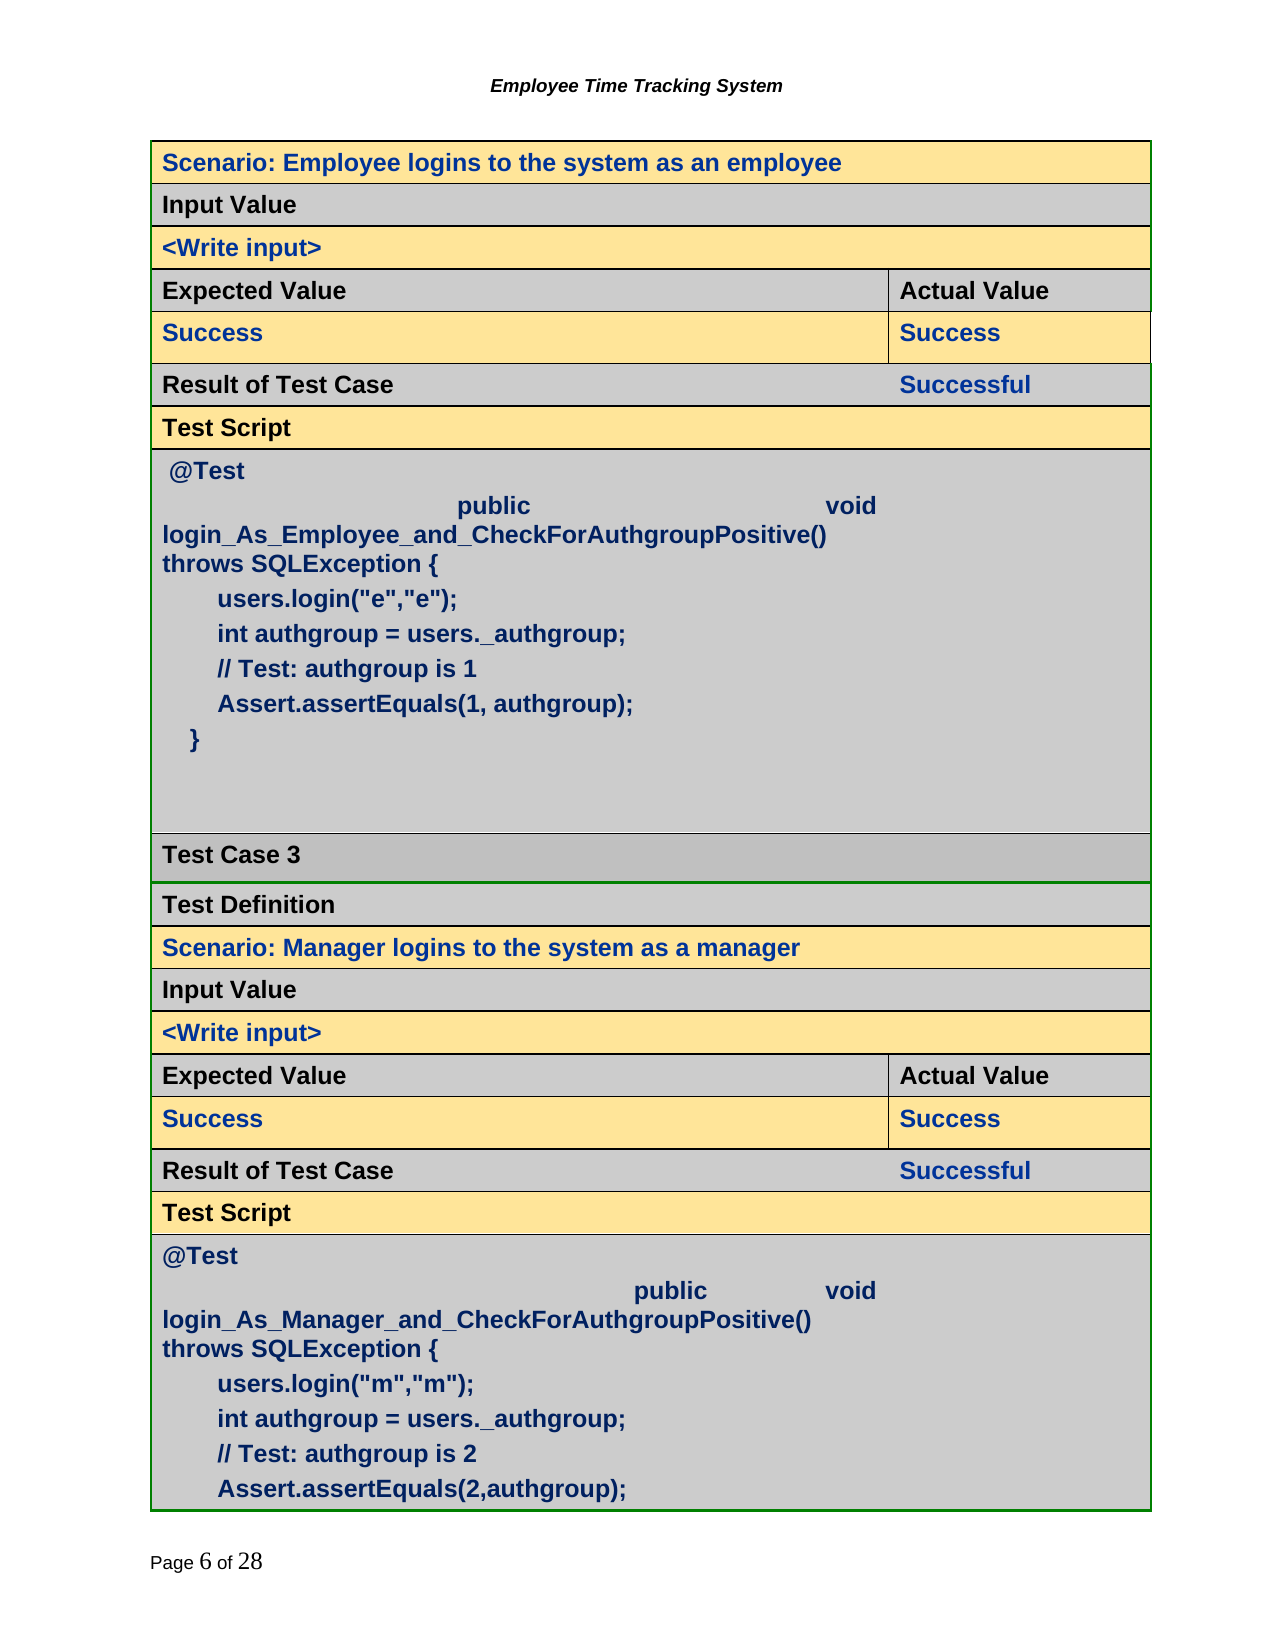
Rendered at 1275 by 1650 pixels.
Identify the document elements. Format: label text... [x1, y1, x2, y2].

table_cell Successful [888, 1150, 1150, 1191]
table_cell Successful [888, 364, 1150, 405]
table_cell Input Value [152, 184, 1150, 225]
table_cell Test Case 3 [152, 834, 1150, 881]
table_cell <Write input> [152, 227, 1150, 268]
table_cell Actual Value [889, 270, 1150, 311]
table_cell @Test public void login_As_Employee_and_CheckForAuthgroupPositive() throws SQLException { users.login("e","e"); int authgroup = users._authgroup; // Test: authgroup is 1 Assert.assertEquals(1, authgroup); } [152, 450, 888, 832]
table_cell Test Script [152, 1192, 888, 1233]
table_cell Success [889, 1097, 1150, 1148]
table_cell <Write input> [152, 1012, 1150, 1053]
table_cell [888, 1192, 1150, 1233]
table_cell [888, 407, 1150, 448]
table_cell [888, 1235, 1150, 1509]
table_cell Scenario: Employee logins to the system as an employee [152, 142, 1150, 183]
table_cell Result of Test Case [152, 364, 888, 405]
table_cell Expected Value [152, 1055, 888, 1096]
table_cell Expected Value [152, 270, 888, 311]
table_cell Result of Test Case [152, 1150, 888, 1191]
table_cell Test Script [152, 407, 888, 448]
table_cell Success [152, 312, 888, 363]
table_cell Success [152, 1097, 888, 1148]
table_cell Input Value [152, 969, 1150, 1010]
table_cell Actual Value [889, 1055, 1150, 1096]
table_cell Success [889, 312, 1150, 363]
table_cell Scenario: Manager logins to the system as a manager [152, 927, 1150, 968]
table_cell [152, 1235, 888, 1509]
table_cell [888, 450, 1150, 832]
table_cell Test Definition [152, 884, 1150, 925]
